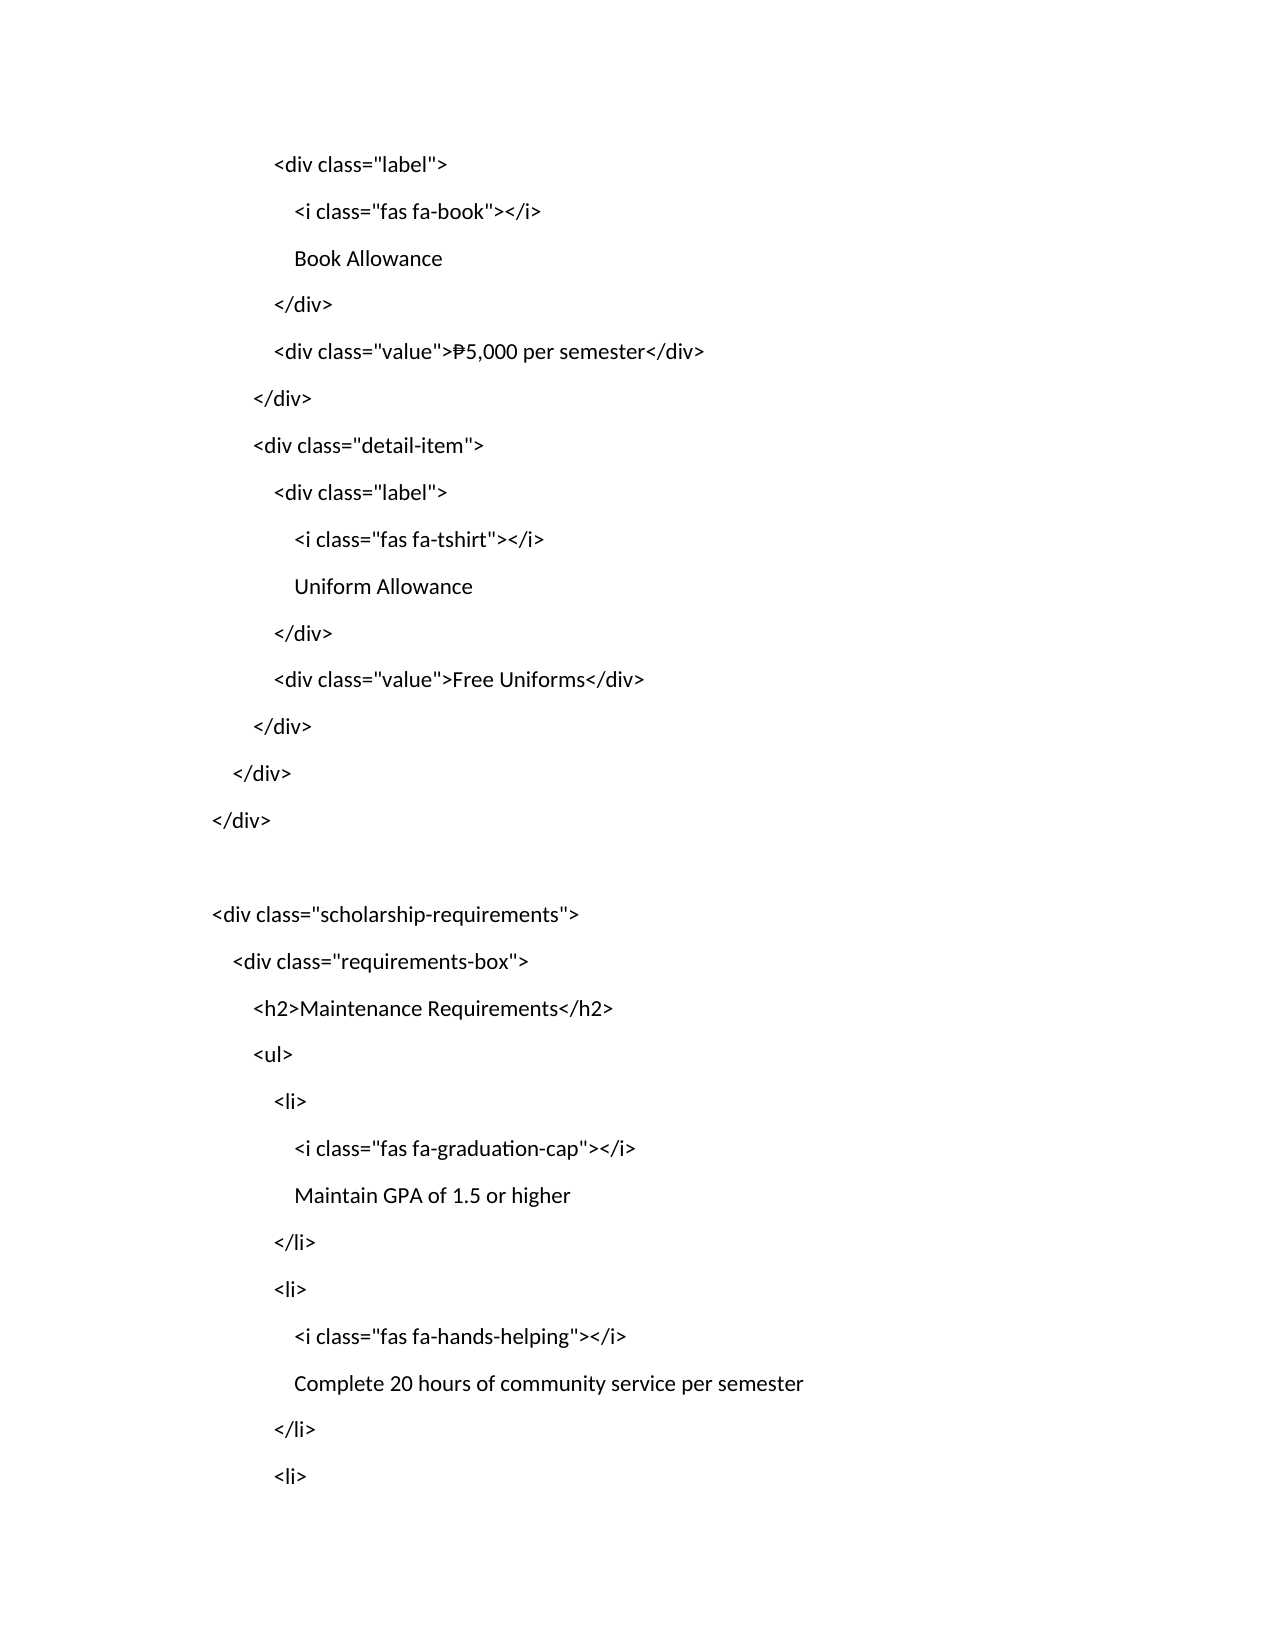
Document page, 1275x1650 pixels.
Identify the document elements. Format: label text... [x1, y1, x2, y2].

text <div class="scholarship-requirements"> [150, 900, 1125, 928]
text </div> [150, 619, 1125, 647]
text <div class="detail-item"> [150, 431, 1125, 459]
text </div> [150, 759, 1125, 787]
text Maintain GPA of 1.5 or higher [150, 1181, 1125, 1209]
text </li> [150, 1228, 1125, 1256]
text <i class="fas fa-graduation-cap"></i> [150, 1134, 1125, 1162]
text <div class="value">₱5,000 per semester</div> [150, 337, 1125, 366]
text </li> [150, 1416, 1125, 1444]
text </div> [150, 806, 1125, 834]
text <ul> [150, 1041, 1125, 1069]
text <i class="fas fa-book"></i> [150, 197, 1125, 225]
text <li> [150, 1462, 1125, 1491]
text Uniform Allowance [150, 572, 1125, 600]
text </div> [150, 712, 1125, 741]
text <li> [150, 1087, 1125, 1116]
text Complete 20 hours of community service per semester [150, 1369, 1125, 1397]
text <div class="label"> [150, 478, 1125, 506]
text </div> [150, 384, 1125, 412]
text </div> [150, 291, 1125, 319]
text <div class="label"> [150, 150, 1125, 178]
text <i class="fas fa-tshirt"></i> [150, 525, 1125, 553]
text <div class="value">Free Uniforms</div> [150, 666, 1125, 694]
text <i class="fas fa-hands-helping"></i> [150, 1322, 1125, 1350]
text <li> [150, 1275, 1125, 1303]
text Book Allowance [150, 244, 1125, 272]
text <div class="requirements-box"> [150, 947, 1125, 975]
text <h2>Maintenance Requirements</h2> [150, 994, 1125, 1022]
